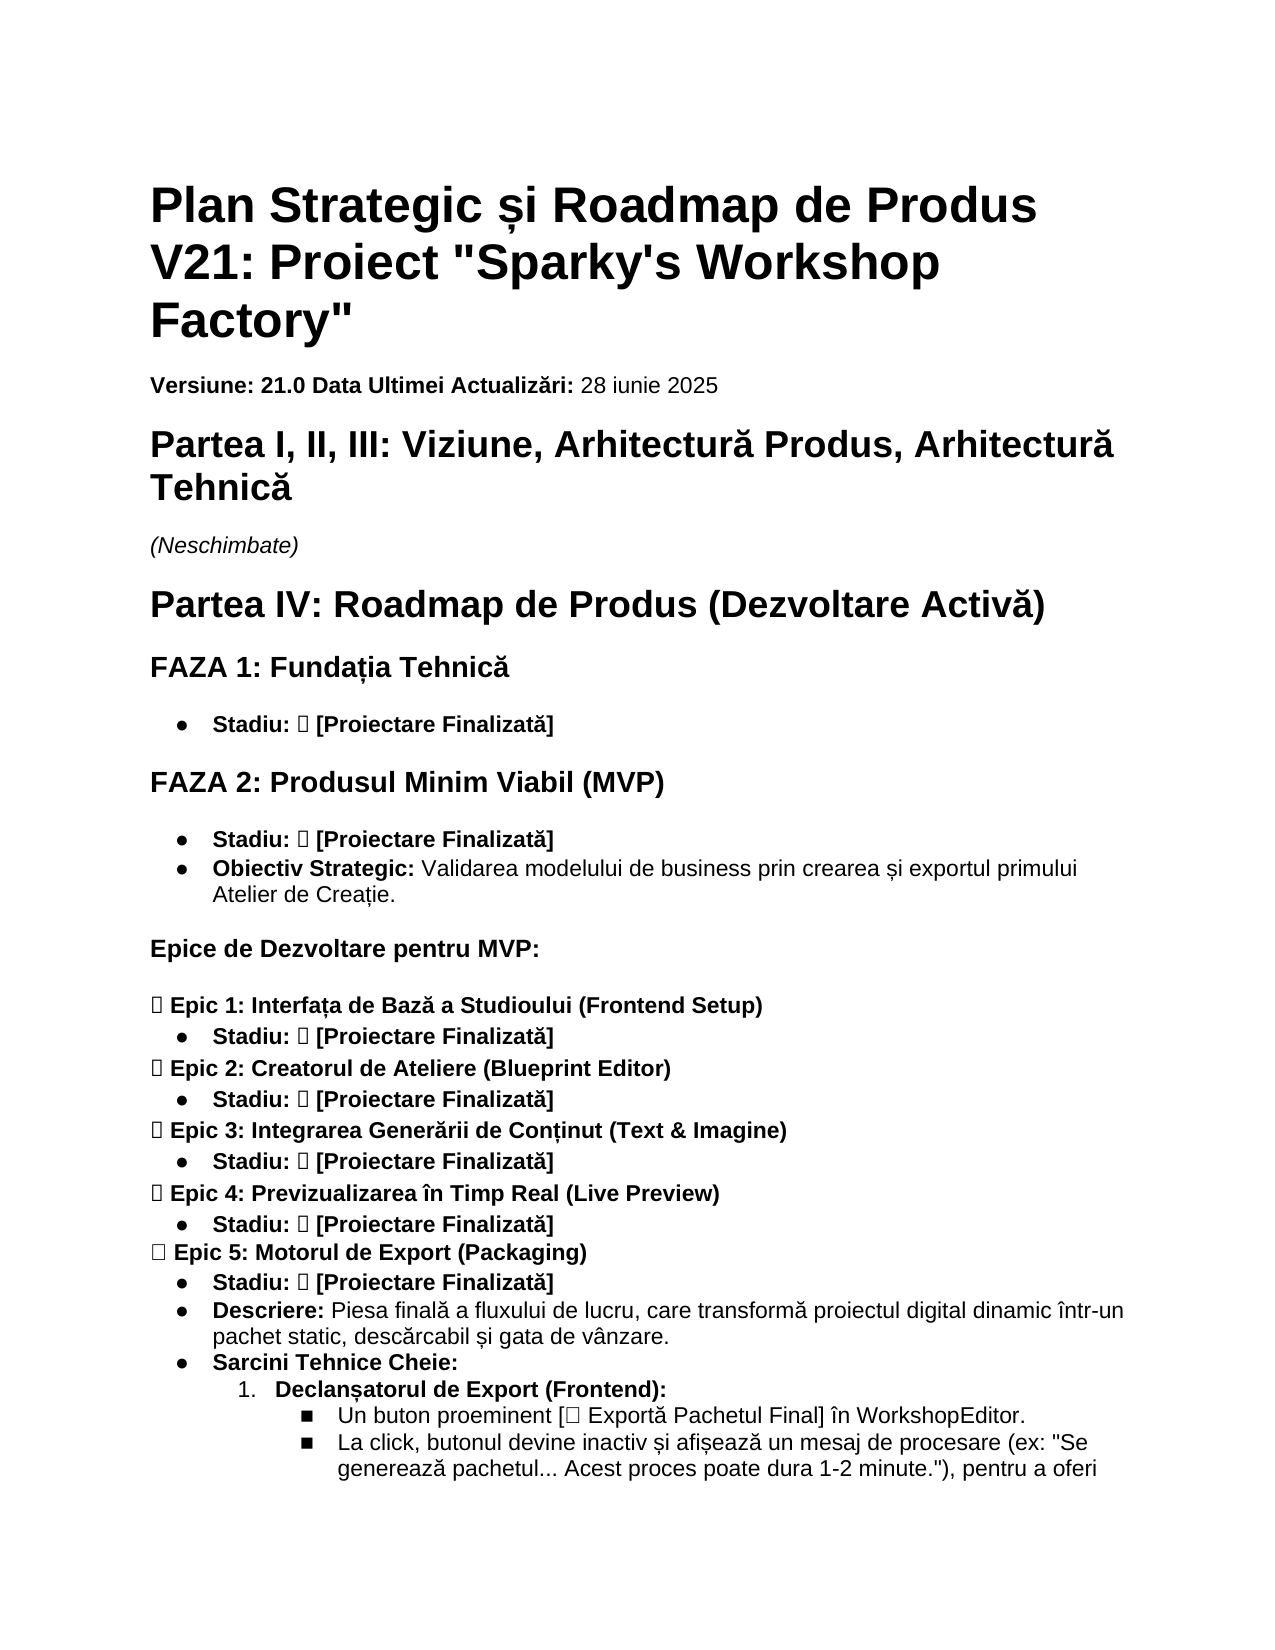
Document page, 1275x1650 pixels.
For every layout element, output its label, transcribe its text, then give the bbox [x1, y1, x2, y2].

list Descriere: Piesa finală a fluxului de lucru, care transformă proiectul digital dinamic într-un pachet static, descărcabil și gata de vânzare. [175, 1297, 1125, 1349]
text (Neschimbate) [150, 532, 1125, 558]
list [300, 1428, 1125, 1481]
text ✅ Epic 4: Previzualizarea în Timp Real (Live Preview) [150, 1177, 1125, 1208]
text ✅ Epic 2: Creatorul de Ateliere (Blueprint Editor) [150, 1052, 1125, 1083]
subtitle Epice de Dezvoltare pentru MVP: [150, 934, 1125, 962]
text 🔄 Epic 5: Motorul de Export (Packaging) [150, 1239, 1125, 1265]
list Obiectiv Strategic: Validarea modelului de business prin crearea și exportul primului Atelier de Creație. [175, 854, 1125, 907]
subtitle FAZA 2: Produsul Minim Viabil (MVP) [150, 765, 1125, 798]
list Stadiu: ✅ [Proiectare Finalizată] [175, 1265, 1125, 1297]
list Stadiu: ✅ [Proiectare Finalizată] [175, 1208, 1125, 1239]
list Stadiu: ✅ [Proiectare Finalizată] [175, 1083, 1125, 1114]
list Stadiu: ✅ [Proiectare Finalizată] [175, 1020, 1125, 1052]
list Un buton proeminent [🚀 Exportă Pachetul Final] în WorkshopEditor. [300, 1402, 1125, 1428]
list Stadiu: ✅ [Proiectare Finalizată] [175, 708, 1125, 740]
list Stadiu: ✅ [Proiectare Finalizată] [175, 1145, 1125, 1177]
subtitle Partea IV: Roadmap de Produs (Dezvoltare Activă) [150, 582, 1125, 625]
list Stadiu: ✅ [Proiectare Finalizată] [175, 823, 1125, 854]
text ✅ Epic 3: Integrarea Generării de Conținut (Text & Imagine) [150, 1114, 1125, 1145]
subtitle Partea I, II, III: Viziune, Arhitectură Produs, Arhitectură Tehnică [150, 422, 1125, 508]
text Versiune: 21.0 Data Ultimei Actualizări: 28 iunie 2025 [150, 372, 1125, 399]
list Declanșatorul de Export (Frontend): [237, 1376, 1125, 1402]
list Sarcini Tehnice Cheie: [175, 1349, 1125, 1376]
subtitle FAZA 1: Fundația Tehnică [150, 650, 1125, 683]
subtitle Plan Strategic și Roadmap de Produs V21: Proiect "Sparky's Workshop Factory" [150, 175, 1125, 347]
text ✅ Epic 1: Interfața de Bază a Studioului (Frontend Setup) [150, 989, 1125, 1020]
